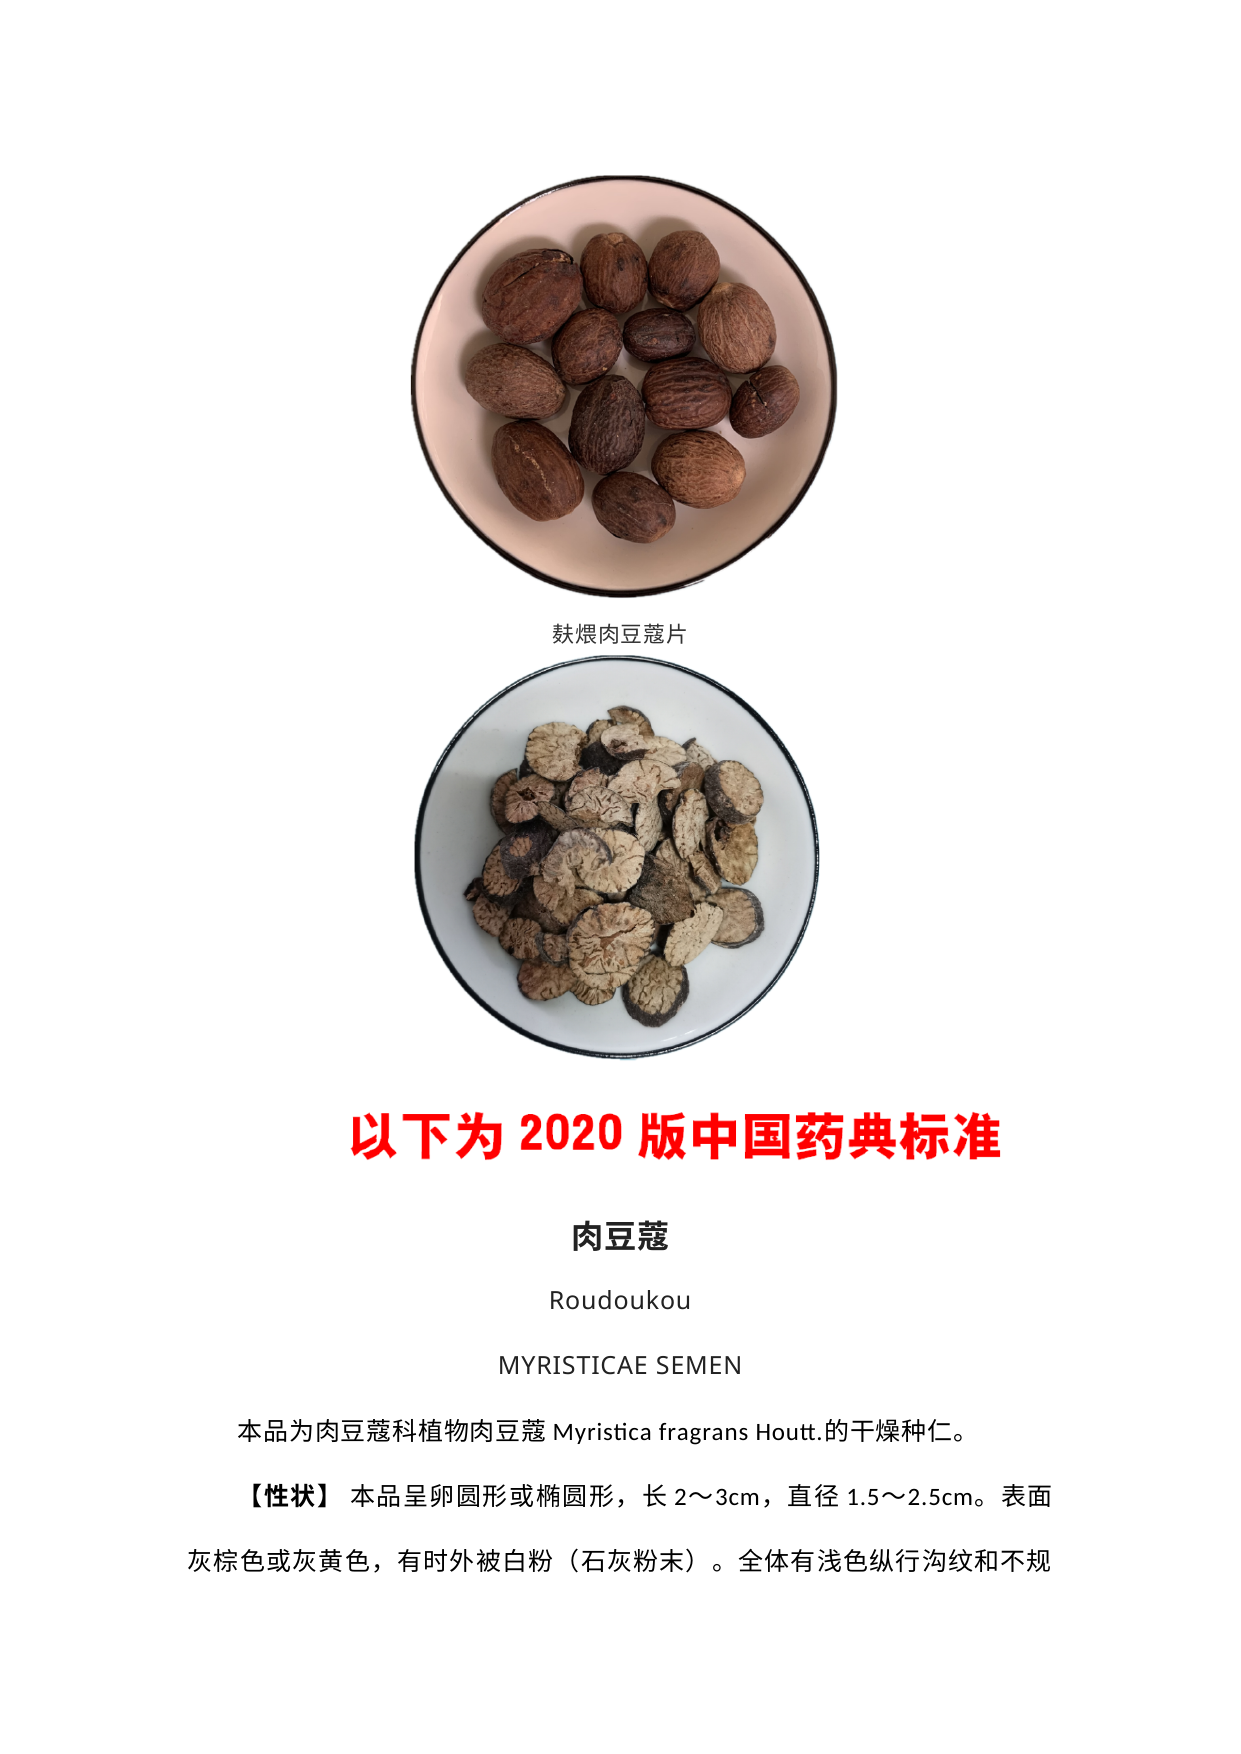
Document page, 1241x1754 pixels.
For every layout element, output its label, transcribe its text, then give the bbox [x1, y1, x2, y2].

picture [317, 162, 924, 614]
text 本品为肉豆蔻科植物肉豆蔻Myristica fragrans Houtt.的干燥种仁。 [187, 1397, 1053, 1462]
text Roudoukou [187, 1267, 1053, 1332]
picture [187, 649, 1170, 1194]
text MYRISTICAE SEMEN [187, 1332, 1053, 1397]
text 麸煨肉豆蔻片 [187, 617, 1053, 649]
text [187, 1462, 1053, 1592]
subtitle 肉豆蔻 [187, 1202, 1053, 1267]
